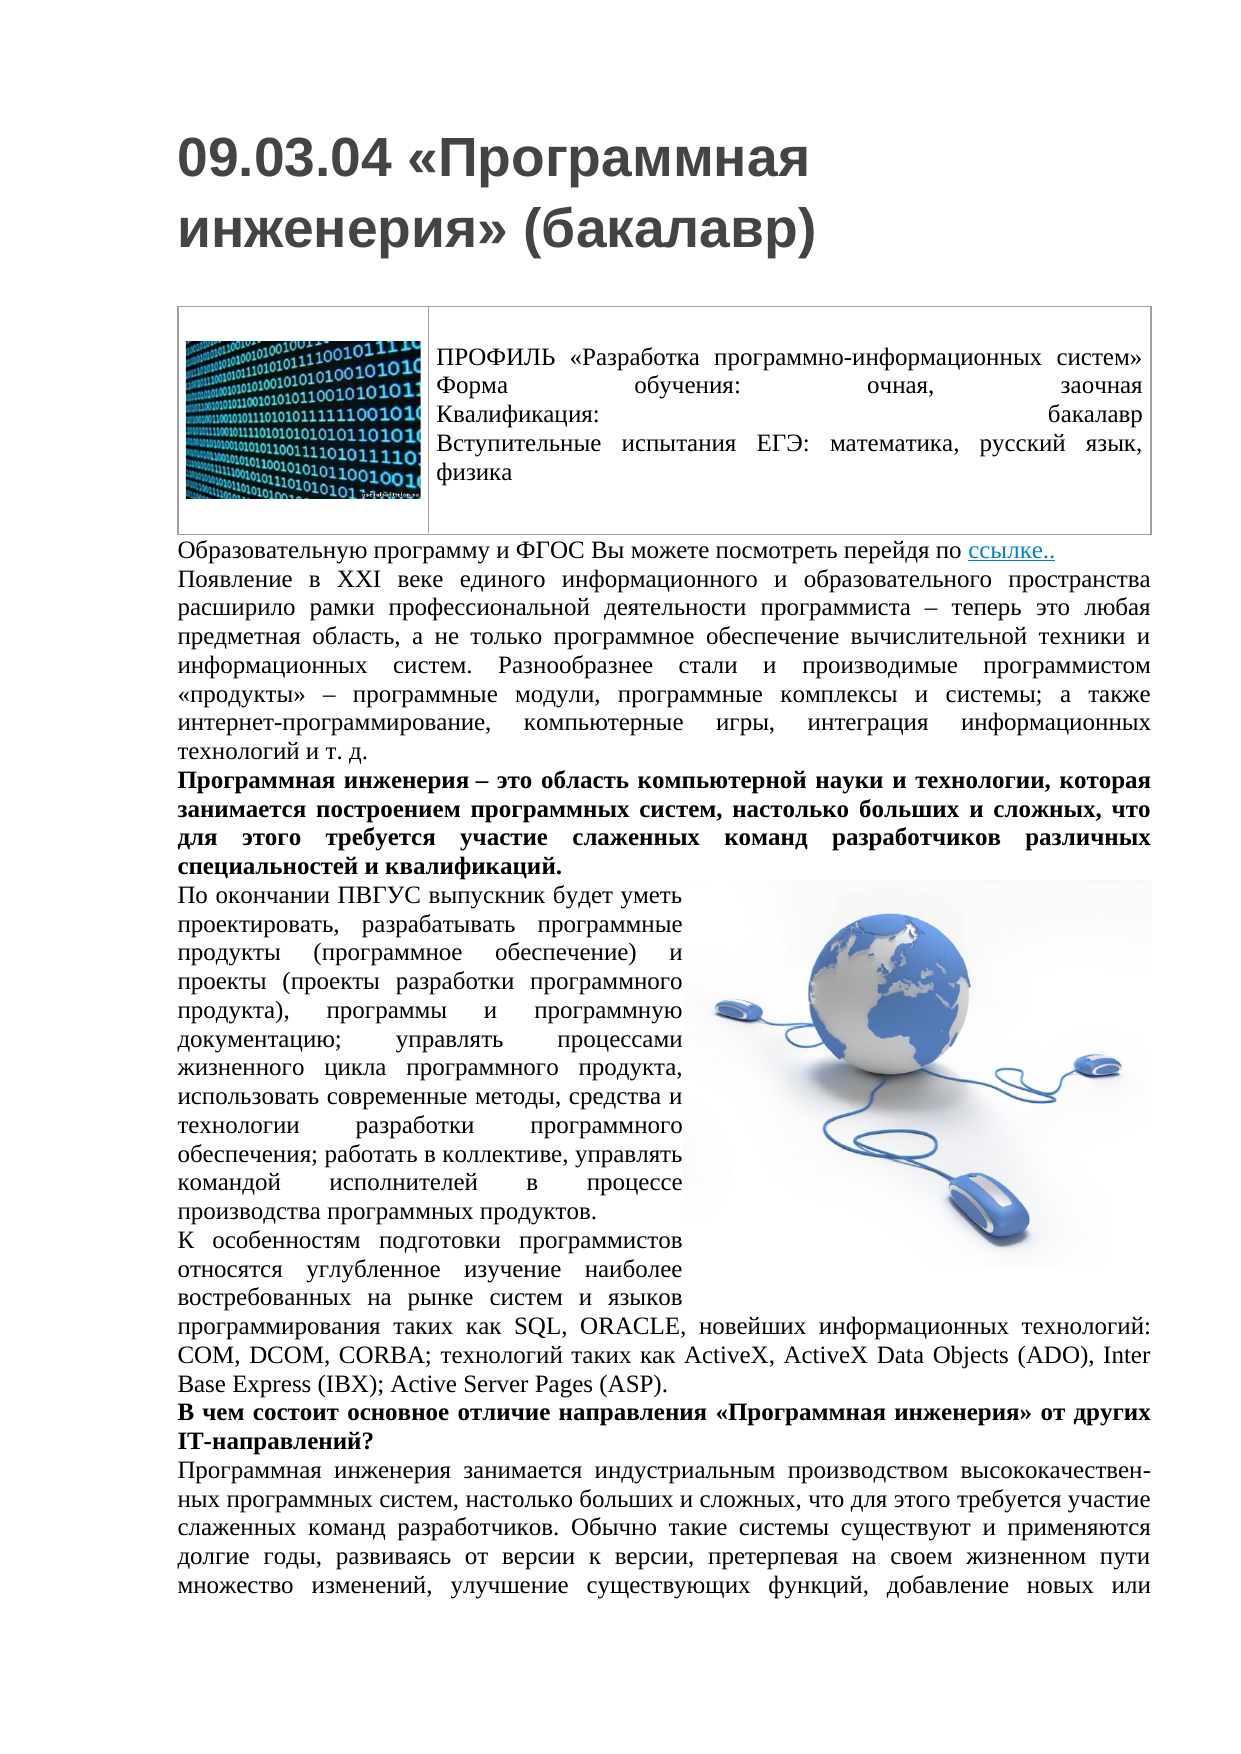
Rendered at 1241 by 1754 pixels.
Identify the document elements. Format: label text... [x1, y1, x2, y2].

picture [185, 495, 196, 499]
table_header [179, 307, 428, 533]
text Появление в XXI веке единого информационного и образовательного пространства расширило рамки профессиональной деятельности программиста – теперь это любая предметная область, а не только программное обеспечение вычислительной техники и информационных систем. Разнообразнее стали и производимые программистом «продукты» – программные модули, программные комплексы и системы; а также интернет-программирование, компьютерные игры, интеграция информационных технологий и т. д. [177, 564, 1152, 765]
picture [185, 341, 421, 499]
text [177, 1455, 1152, 1599]
text 09.03.04 «Программная инженерия» (бакалавр) [177, 118, 1152, 259]
table_header ПРОФИЛЬ «Разработка программно-информационных систем» Форма обучения: очная, заочная Квалификация: бакалавр Вступительные испытания ЕГЭ: математика, русский язык, физика [429, 307, 1150, 533]
text К особенностям подготовки программистов относятся углубленное изучение наиболее востребованных на рынке систем и языков программирования таких как SQL, ORACLE, новейших информационных технологий: COM, DCOM, CORBA; технологий таких как ActiveX, ActiveX Data Objects (ADO), Inter Base Express (IBX); Active Server Pages (ASP). [177, 1225, 1152, 1397]
text В чем состоит основное отличие направления «Программная инженерия» от других IT-направлений? [177, 1397, 1152, 1455]
picture [682, 880, 1152, 1268]
text По окончании ПВГУС выпускник будет уметь проектировать, разрабатывать программные продукты (программное обеспечение) и проекты (проекты разработки программного продукта), программы и программную документацию; управлять процессами жизненного цикла программного продукта, использовать современные методы, средства и технологии разработки программного обеспечения; работать в коллективе, управлять командой исполнителей в процессе производства программных продуктов. [177, 880, 682, 1225]
text Образовательную программу и ФГОС Вы можете посмотреть перейдя по ссылке.. [177, 535, 1152, 564]
picture [185, 475, 193, 481]
text Программная инженерия – это область компьютерной науки и технологии, которая занимается построением программных систем, настолько больших и сложных, что для этого требуется участие слаженных команд разработчиков различных специальностей и квалификаций. [177, 765, 1152, 880]
